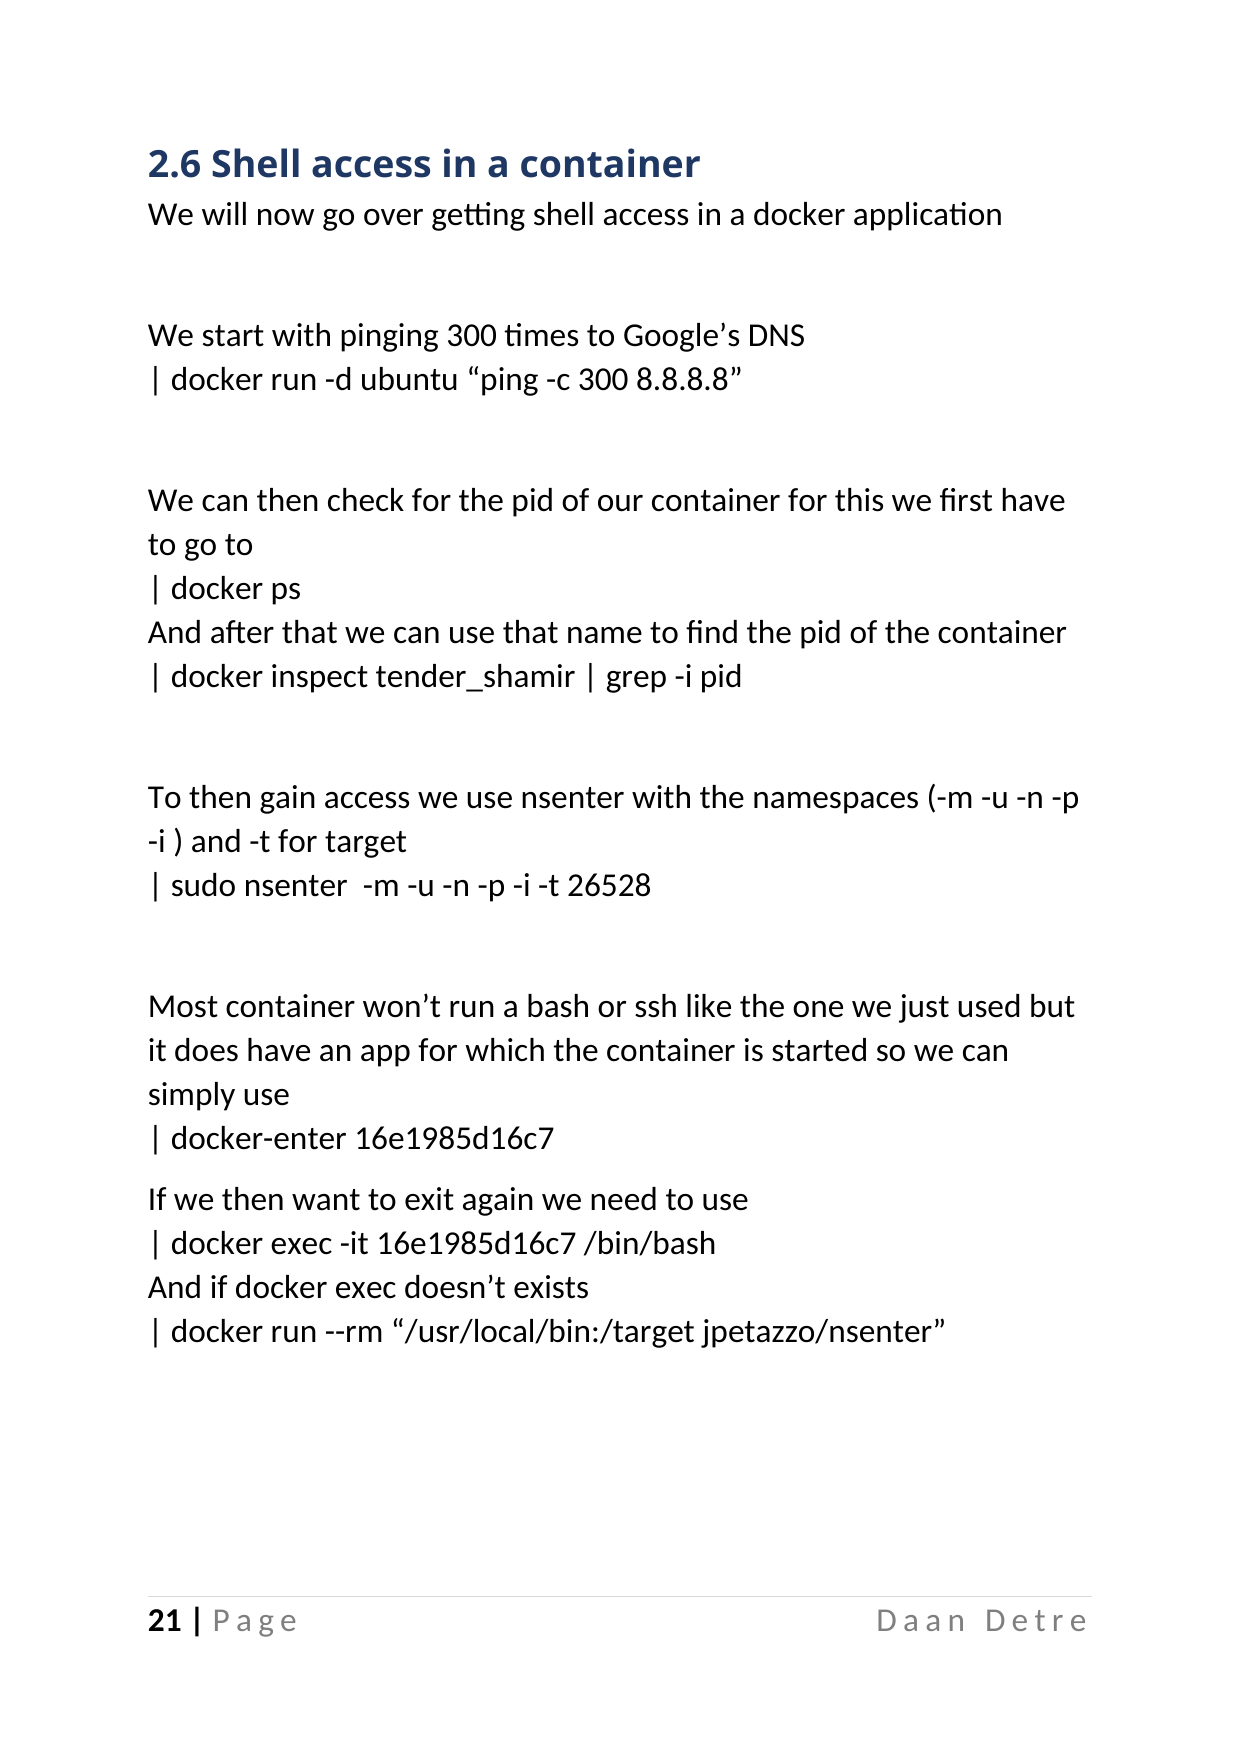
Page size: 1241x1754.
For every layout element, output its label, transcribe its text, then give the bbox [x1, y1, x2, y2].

subtitle 2.6 Shell access in a container [148, 137, 1092, 188]
text Most container won’t run a bash or ssh like the one we just used but it does have an app for which the container is started so we can simply use | docker-enter 16e1985d16c7 [148, 985, 1092, 1158]
text We start with pinging 300 times to Google’s DNS | docker run -d ubuntu “ping -c 300 8.8.8.8” [148, 314, 1092, 398]
text We can then check for the pid of our container for this we first have to go to | docker ps And after that we can use that name to find the pid of the container | docker inspect tender_shamir | grep -i pid [148, 479, 1092, 696]
text We will now go over getting shell access in a docker application [148, 192, 1092, 233]
text To then gain access we use nsenter with the namespaces (-m -u -n -p -i ) and -t for target | sudo nsenter -m -u -n -p -i -t 26528 [148, 776, 1092, 905]
text If we then want to exit again we need to use | docker exec -it 16e1985d16c7 /bin/bash And if docker exec doesn’t exists | docker run --rm “/usr/local/bin:/target jpetazzo/nsenter” [148, 1178, 1092, 1350]
